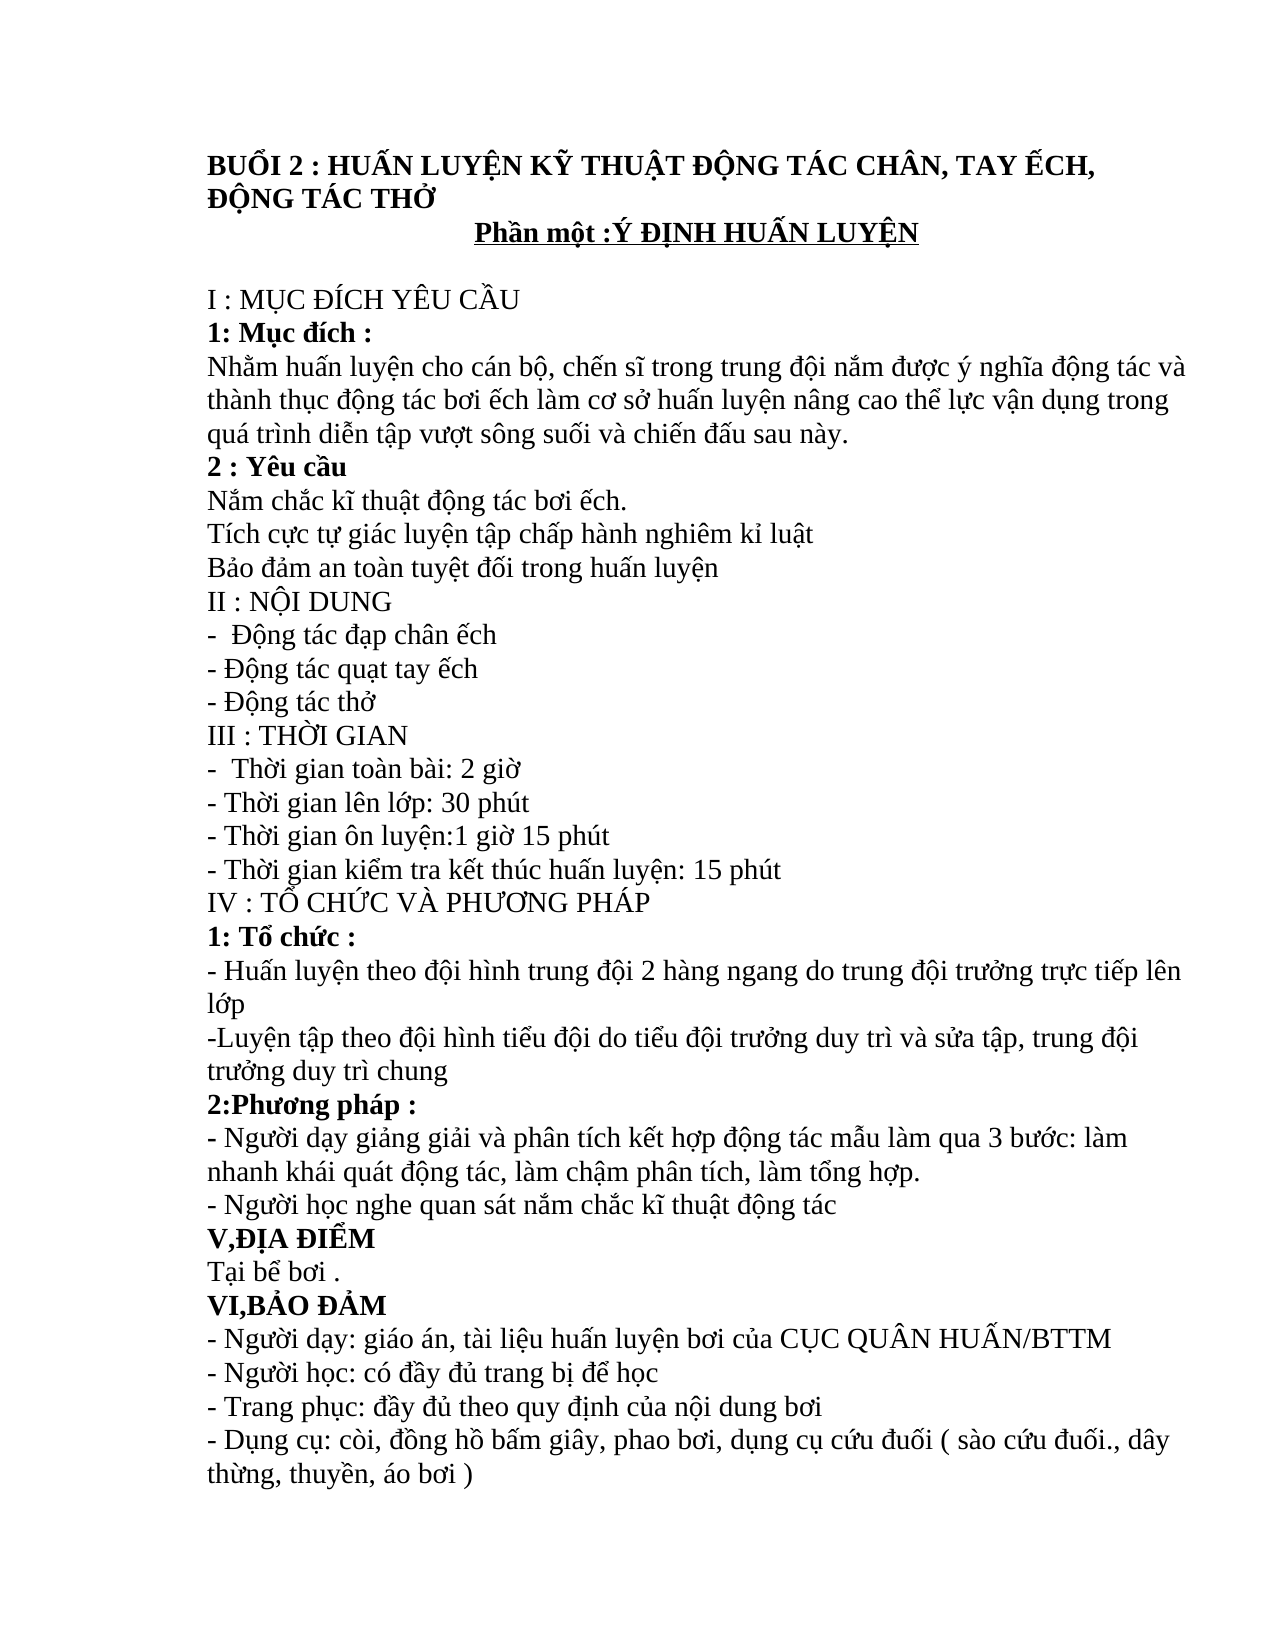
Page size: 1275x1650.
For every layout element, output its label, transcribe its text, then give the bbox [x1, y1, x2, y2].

text - Thời gian toàn bài: 2 giờ [207, 751, 1186, 785]
text 2:Phương pháp : [207, 1087, 1186, 1120]
text 2 : Yêu cầu [207, 449, 1186, 483]
list - Động tác thở [207, 684, 1186, 718]
text Nắm chắc kĩ thuật động tác bơi ếch. [207, 483, 1186, 517]
text I : MỤC ĐÍCH YÊU CẦU [207, 282, 1186, 315]
text - Người học nghe quan sát nắm chắc kĩ thuật động tác [207, 1187, 1186, 1221]
text II : NỘI DUNG [207, 584, 1186, 617]
text V,ĐỊA ĐIỂM [207, 1221, 1186, 1254]
text VI,BẢO ĐẢM [207, 1288, 1186, 1322]
text - Động tác đạp chân ếch [207, 617, 1186, 651]
text - Người dạy: giáo án, tài liệu huấn luyện bơi của CỤC QUÂN HUẤN/BTTM [207, 1322, 1186, 1355]
text Phần một :Ý ĐỊNH HUẤN LUYỆN [207, 215, 1186, 248]
text - Thời gian ôn luyện:1 giờ 15 phút [207, 818, 1186, 852]
text -Luyện tập theo đội hình tiểu đội do tiểu đội trưởng duy trì và sửa tập, trung đội trưởng duy trì chung [207, 1020, 1186, 1087]
list 1: Tổ chức : [207, 919, 1186, 953]
text - Dụng cụ: còi, đồng hồ bấm giây, phao bơi, dụng cụ cứu đuối ( sào cứu đuối., dây thừng, thuyền, áo bơi ) [207, 1422, 1186, 1489]
text III : THỜI GIAN [207, 718, 1186, 751]
text - Người dạy giảng giải và phân tích kết hợp động tác mẫu làm qua 3 bước: làm nhanh khái quát động tác, làm chậm phân tích, làm tổng hợp. [207, 1120, 1186, 1187]
text BUỔI 2 : HUẤN LUYỆN KỸ THUẬT ĐỘNG TÁC CHÂN, TAY ẾCH, ĐỘNG TÁC THỞ [207, 148, 1186, 215]
text Bảo đảm an toàn tuyệt đối trong huấn luyện [207, 550, 1186, 584]
text - Huấn luyện theo đội hình trung đội 2 hàng ngang do trung đội trưởng trực tiếp lên lớp [207, 953, 1186, 1020]
text Nhằm huấn luyện cho cán bộ, chến sĩ trong trung đội nắm được ý nghĩa động tác và thành thục động tác bơi ếch làm cơ sở huấn luyện nâng cao thể lực vận dụng trong quá trình diễn tập vượt sông suối và chiến đấu sau này. [207, 349, 1186, 449]
list - Động tác quạt tay ếch [207, 651, 1186, 684]
text - Thời gian lên lớp: 30 phút [207, 785, 1186, 818]
text - Người học: có đầy đủ trang bị để học [207, 1355, 1186, 1389]
text Tại bể bơi . [207, 1254, 1186, 1288]
text IV : TỔ CHỨC VÀ PHƯƠNG PHÁP [207, 886, 1186, 919]
text - Thời gian kiểm tra kết thúc huấn luyện: 15 phút [207, 852, 1186, 886]
text Tích cực tự giác luyện tập chấp hành nghiêm kỉ luật [207, 517, 1186, 550]
text - Trang phục: đầy đủ theo quy định của nội dung bơi [207, 1389, 1186, 1422]
text 1: Mục đích : [207, 315, 1186, 349]
